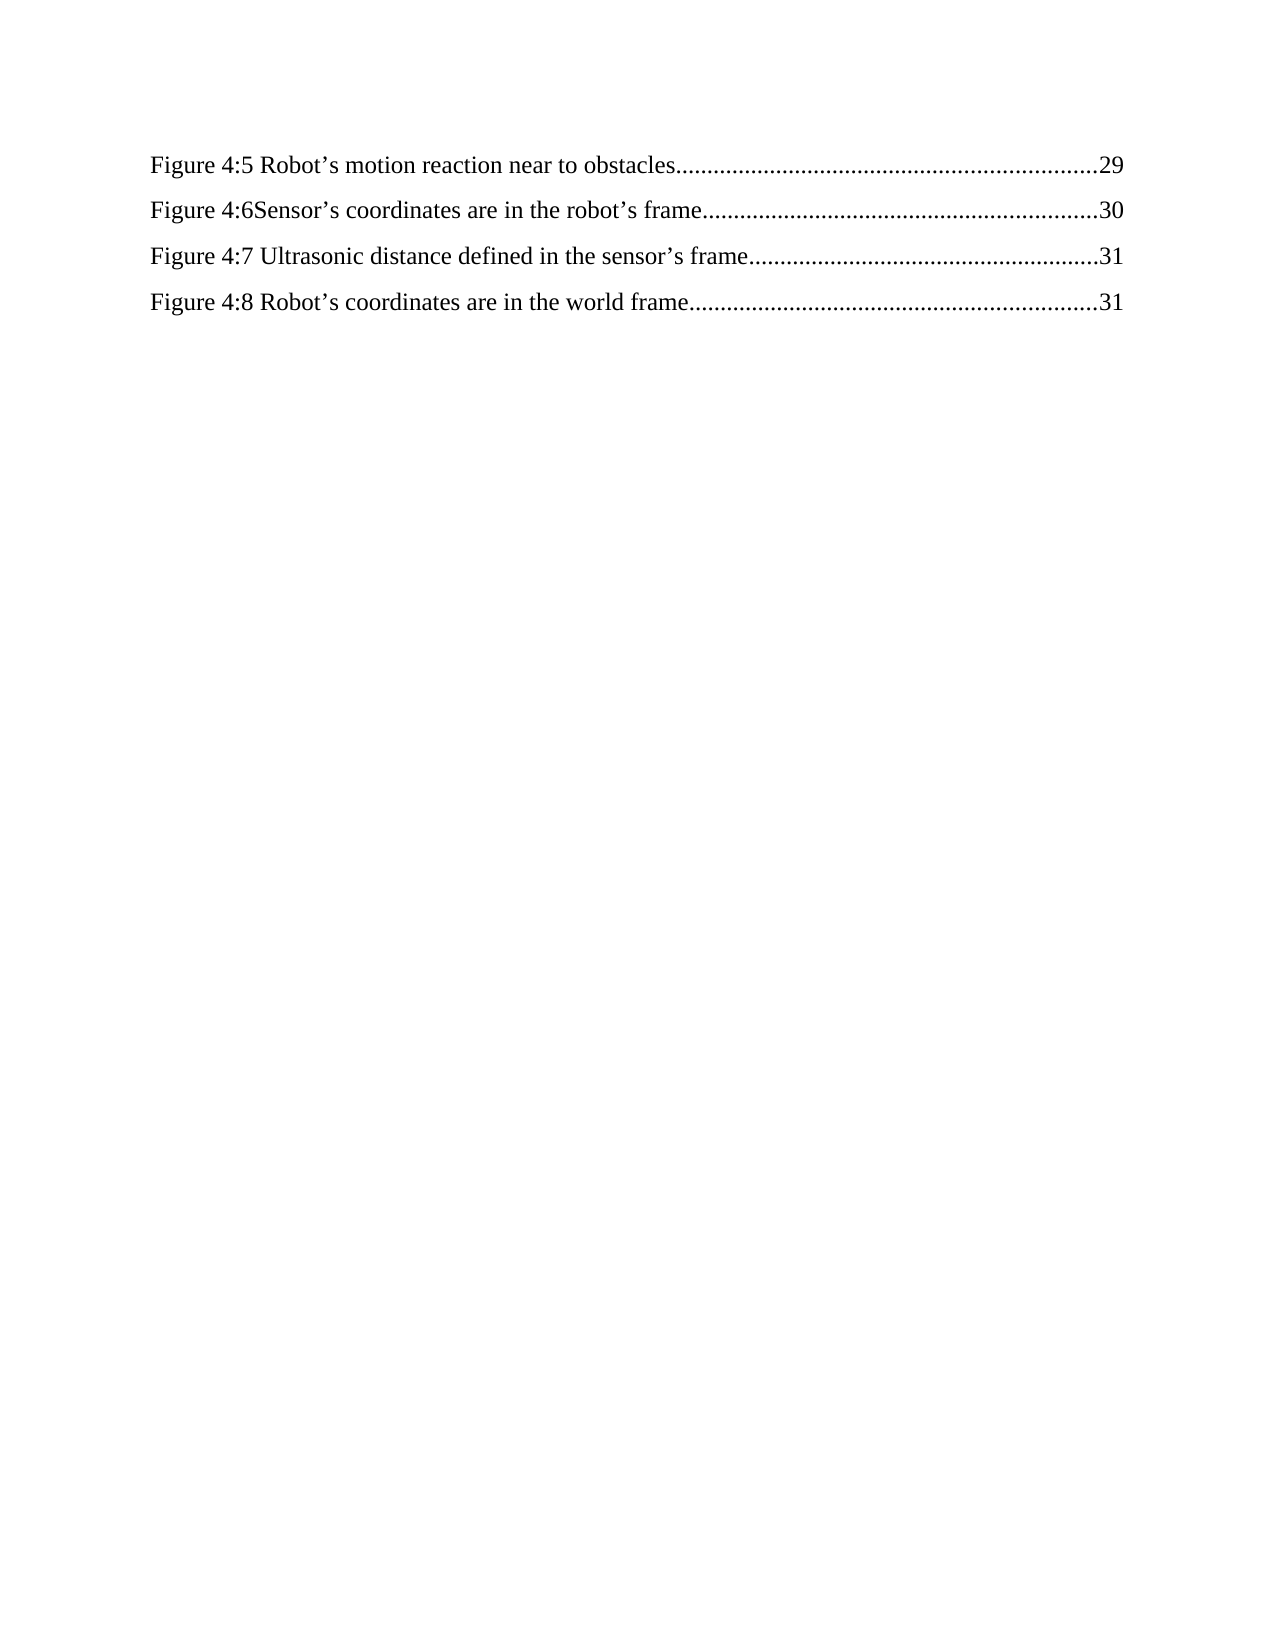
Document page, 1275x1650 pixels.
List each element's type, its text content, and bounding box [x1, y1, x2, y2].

text Figure 4:5 Robot’s motion reaction near to obstacles 29 [150, 150, 1125, 179]
text Figure 4:6Sensor’s coordinates are in the robot’s frame 30 [150, 196, 1125, 224]
text Figure 4:8 Robot’s coordinates are in the world frame 31 [150, 287, 1125, 315]
text Figure 4:7 Ultrasonic distance defined in the sensor’s frame 31 [150, 241, 1125, 270]
